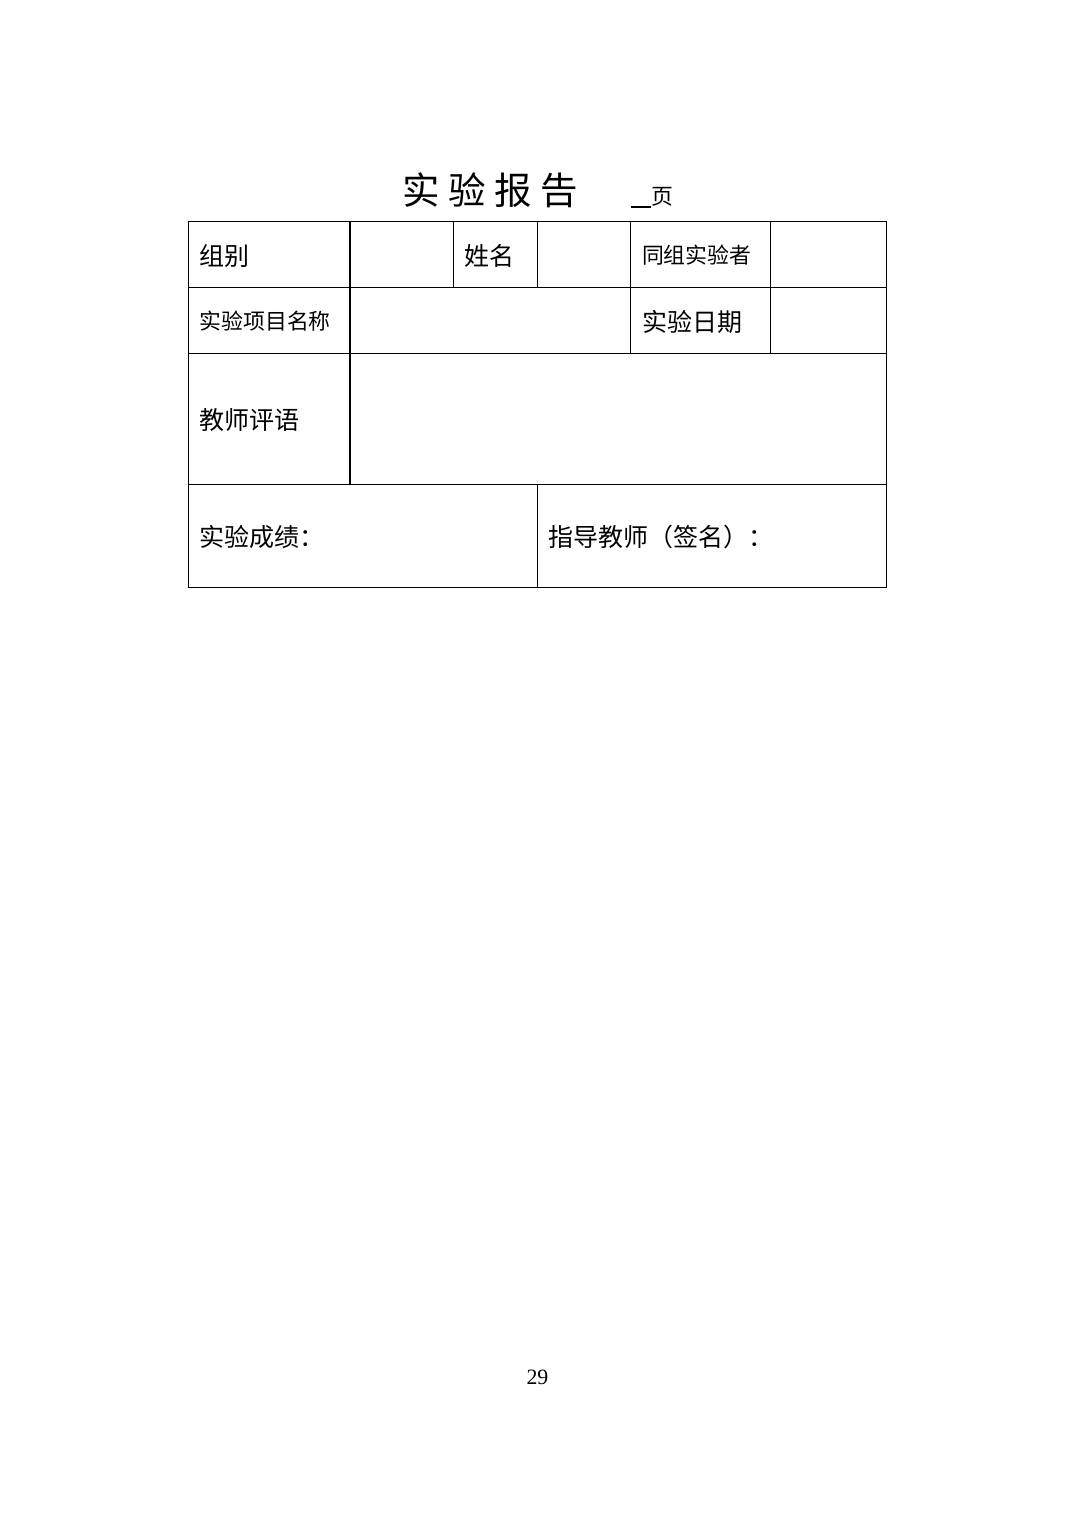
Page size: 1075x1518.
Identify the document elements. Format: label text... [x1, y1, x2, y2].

table_header [351, 222, 453, 287]
text 实 验 报 告 页 [187, 156, 887, 221]
table_cell 实验日期 [631, 288, 770, 353]
table_cell 教师评语 [189, 354, 349, 484]
table_header 姓名 [454, 222, 537, 287]
table_header 组别 [189, 222, 349, 287]
table_cell 指导教师（签名）： [538, 485, 886, 587]
table_cell [771, 288, 886, 353]
table_cell [351, 354, 886, 484]
table_cell [351, 288, 630, 353]
table_cell 实验成绩： [189, 485, 537, 587]
table_header [538, 222, 630, 287]
table_cell 实验项目名称 [189, 288, 349, 353]
table_header 同组实验者 [631, 222, 770, 287]
table_header [771, 222, 886, 287]
